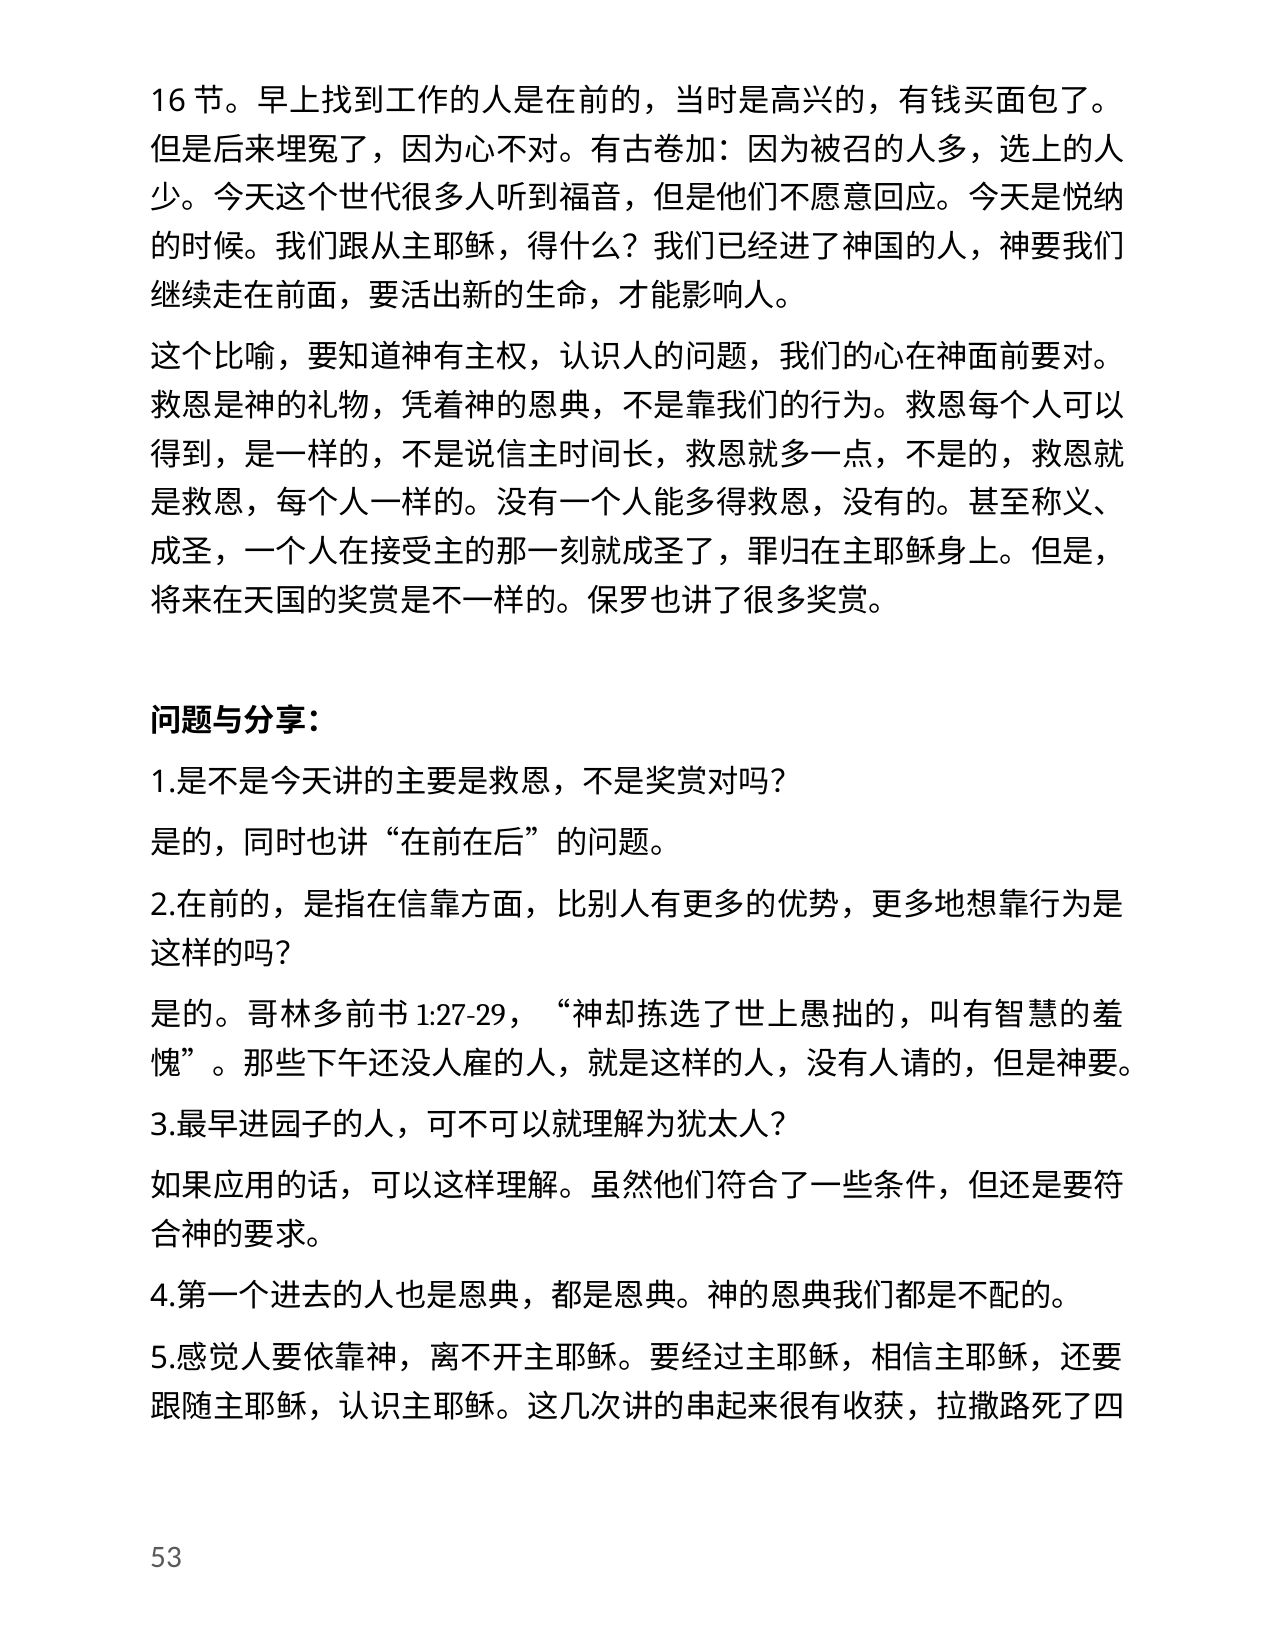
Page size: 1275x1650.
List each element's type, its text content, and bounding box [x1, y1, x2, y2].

list 是的，同时也讲“在前在后”的问题。 [150, 818, 1125, 863]
list 如果应用的话，可以这样理解。虽然他们符合了一些条件，但还是要符合神的要求。 [150, 1161, 1125, 1254]
list 2.在前的，是指在信靠方面，比别人有更多的优势，更多地想靠行为是这样的吗？ [150, 879, 1125, 973]
list 1.是不是今天讲的主要是救恩，不是奖赏对吗？ [150, 756, 1125, 802]
list 问题与分享： [150, 695, 1125, 740]
list 4.第一个进去的人也是恩典，都是恩典。神的恩典我们都是不配的。 [150, 1271, 1125, 1316]
list 这个比喻，要知道神有主权，认识人的问题，我们的心在神面前要对。救恩是神的礼物，凭着神的恩典，不是靠我们的行为。救恩每个人可以得到，是一样的，不是说信主时间长，救恩就多一点，不是的，救恩就是救恩，每个人一样的。没有一个人能多得救恩，没有的。甚至称义、成圣，一个人在接受主的那一刻就成圣了，罪归在主耶稣身上。但是，将来在天国的奖赏是不一样的。保罗也讲了很多奖赏。 [150, 331, 1125, 620]
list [150, 1332, 1125, 1426]
list 是的。哥林多前书1:27-29，“神却拣选了世上愚拙的，叫有智慧的羞愧”。那些下午还没人雇的人，就是这样的人，没有人请的，但是神要。 [150, 989, 1125, 1083]
list 3.最早进园子的人，可不可以就理解为犹太人？ [150, 1099, 1125, 1144]
list 16节。早上找到工作的人是在前的，当时是高兴的，有钱买面包了。但是后来埋冤了，因为心不对。有古卷加：因为被召的人多，选上的人少。今天这个世代很多人听到福音，但是他们不愿意回应。今天是悦纳的时候。我们跟从主耶稣，得什么？我们已经进了神国的人，神要我们继续走在前面，要活出新的生命，才能影响人。 [150, 75, 1125, 315]
